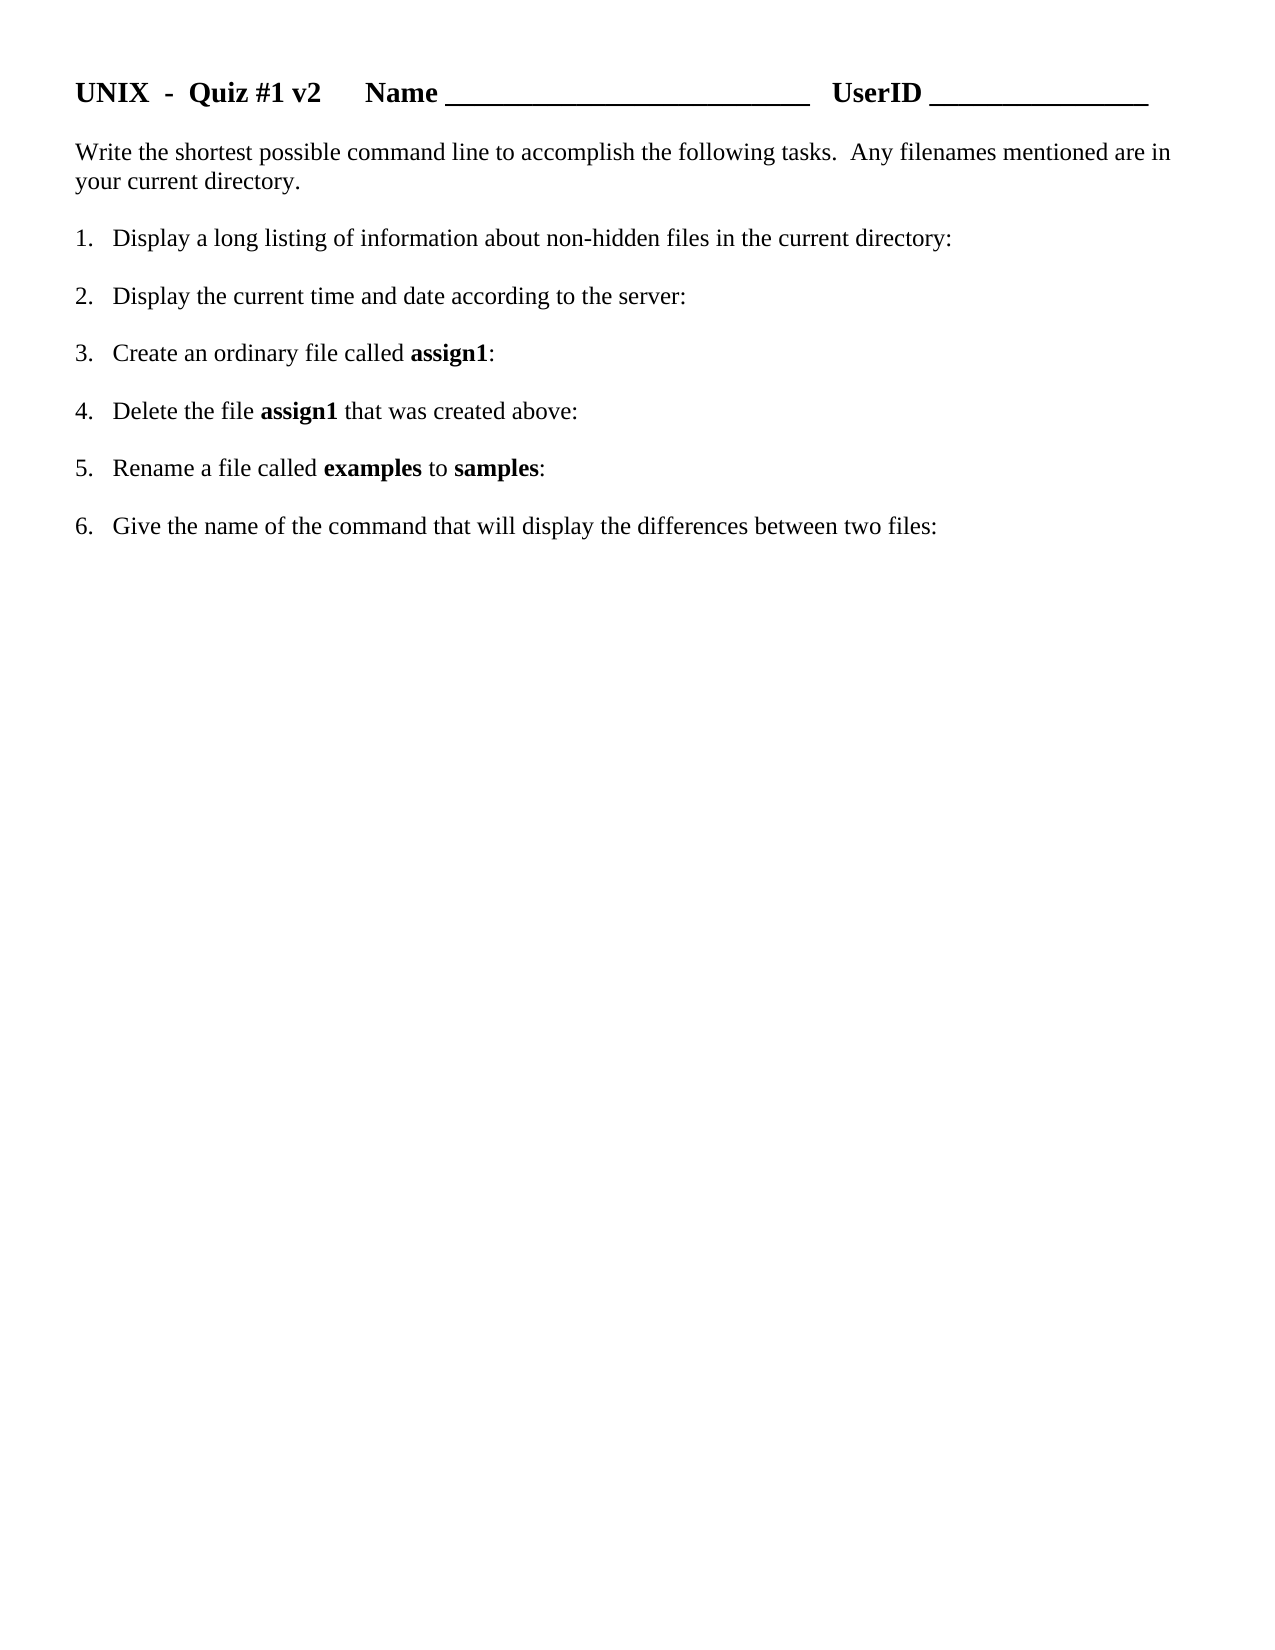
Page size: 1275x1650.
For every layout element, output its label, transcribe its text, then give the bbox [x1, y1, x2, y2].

list Delete the file assign1 that was created above: [75, 396, 1200, 425]
list Create an ordinary file called assign1: [75, 338, 1200, 367]
list Rename a file called examples to samples: [75, 453, 1200, 482]
list Display the current time and date according to the server: [75, 281, 1200, 310]
list Display a long listing of information about non-hidden files in the current directory: [75, 223, 1200, 252]
list Give the name of the command that will display the differences between two files: [75, 511, 1200, 540]
text Write the shortest possible command line to accomplish the following tasks. Any filenames mentioned are in your current directory. [75, 137, 1200, 195]
subtitle UNIX - Quiz #1 v2 Name _________________________ UserID _______________ [75, 75, 1200, 108]
